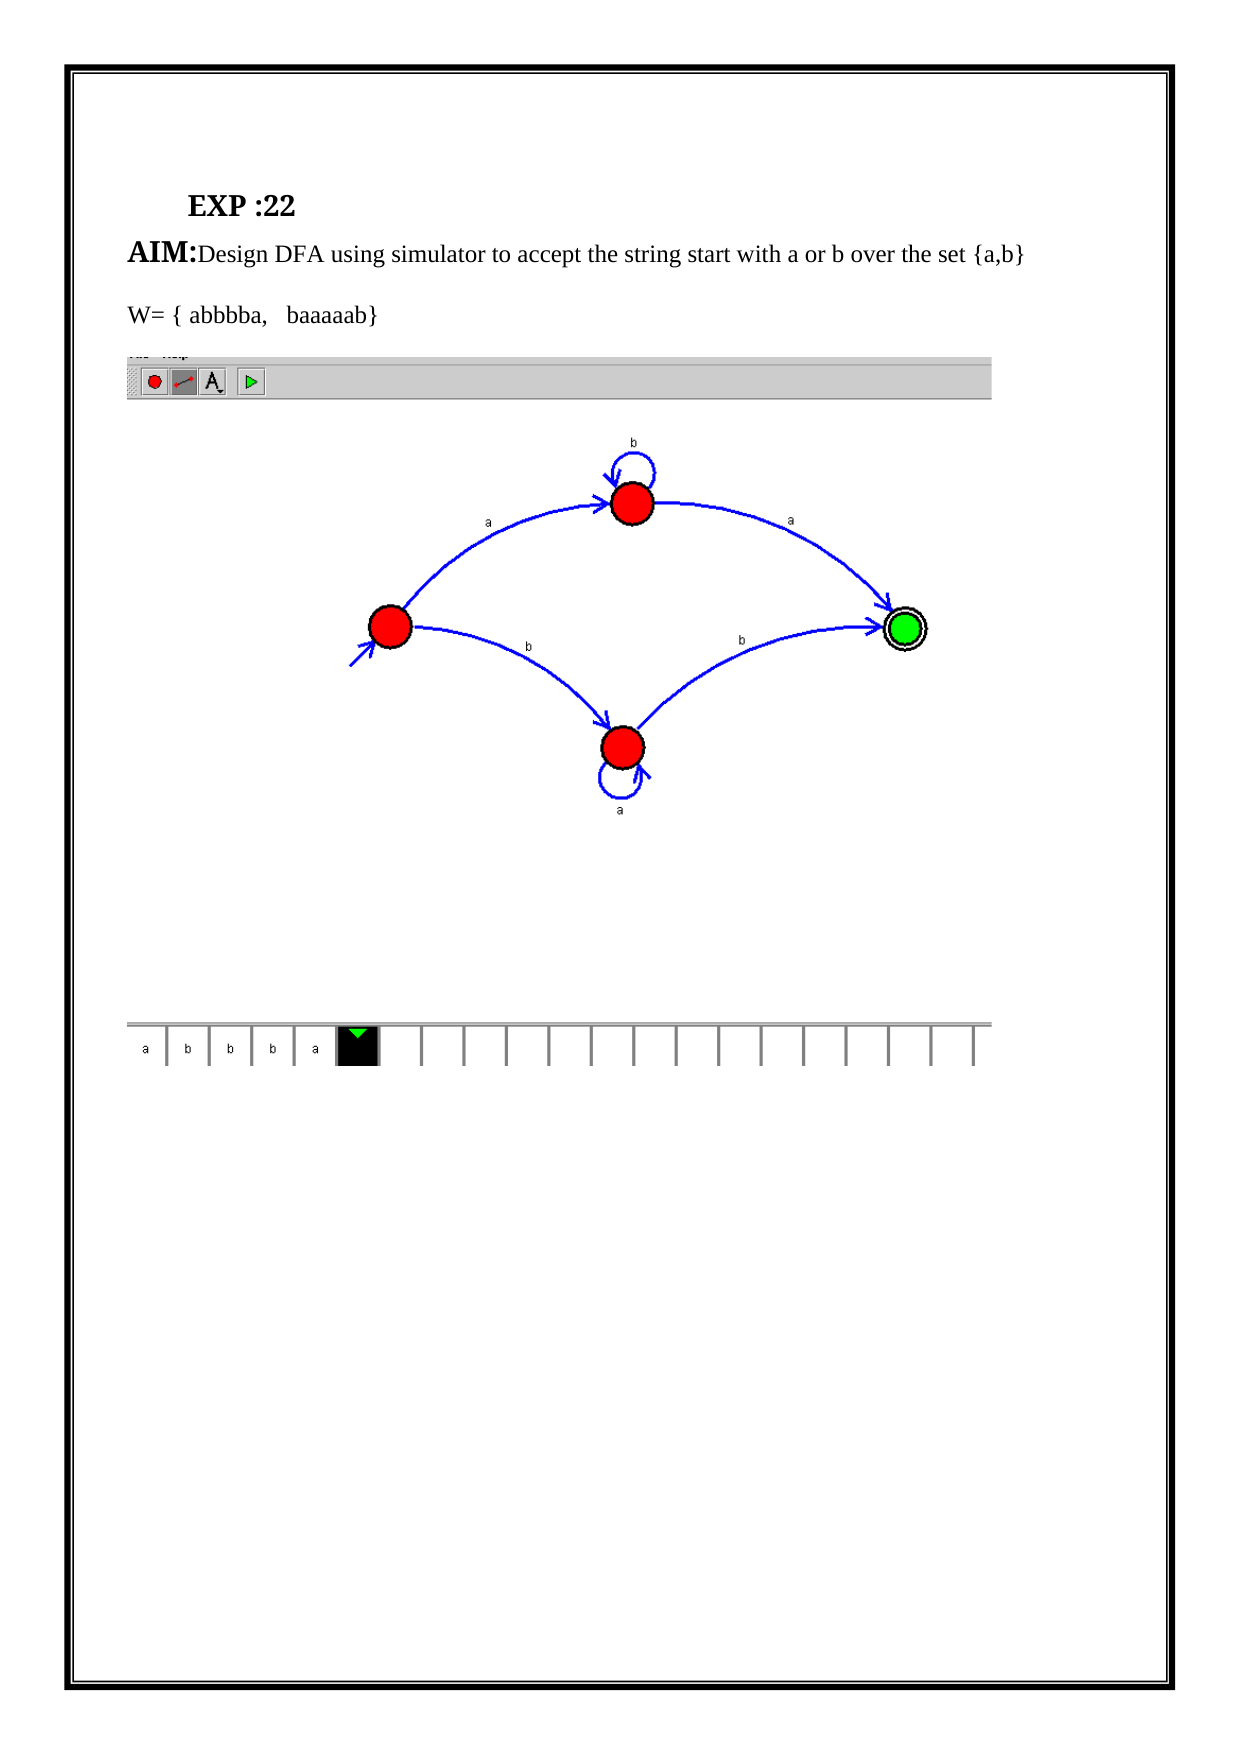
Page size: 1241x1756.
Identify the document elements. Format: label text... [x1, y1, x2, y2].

text W= { abbbba, baaaaab} [127, 300, 1148, 328]
text AIM:Design DFA using simulator to accept the string start with a or b over the set {a,b} [127, 231, 1148, 271]
picture [127, 357, 992, 1066]
list EXP :22 [187, 186, 1148, 225]
